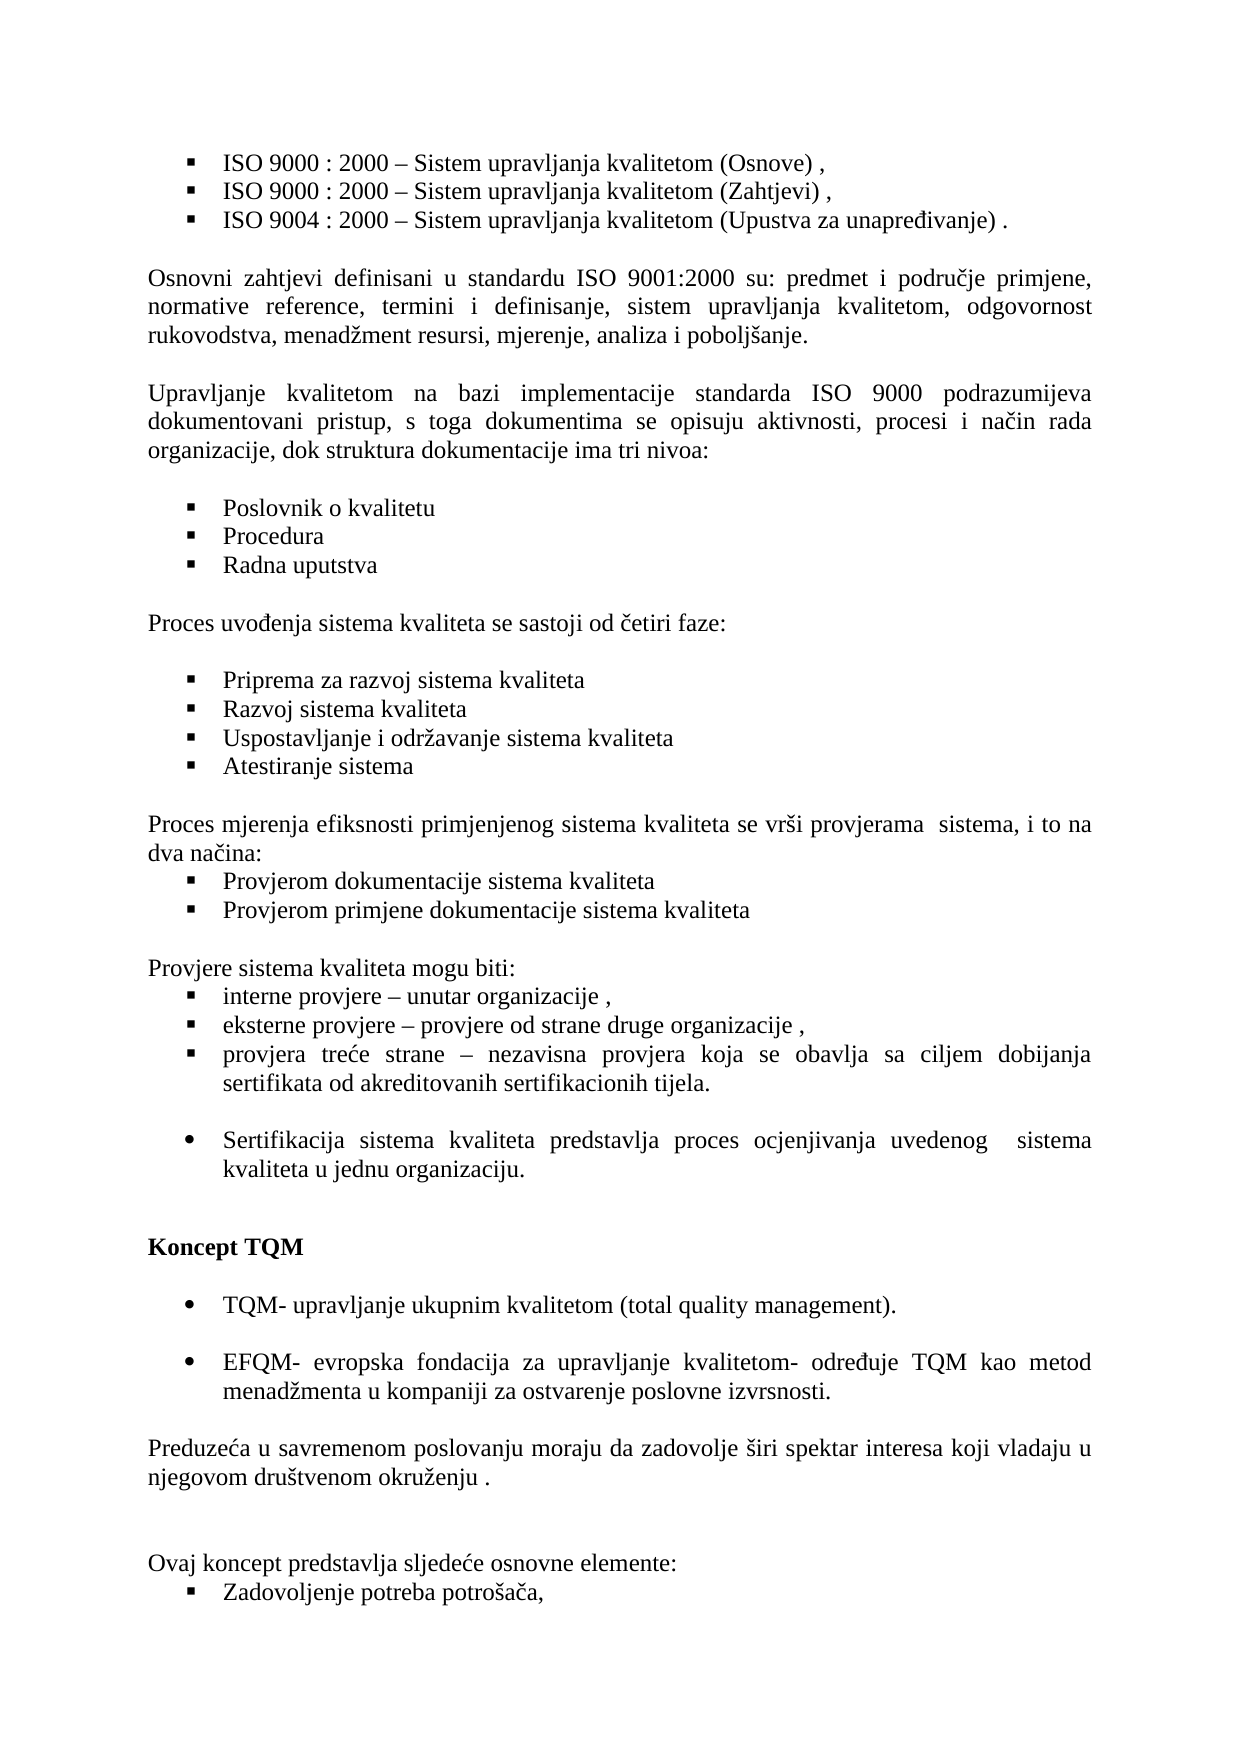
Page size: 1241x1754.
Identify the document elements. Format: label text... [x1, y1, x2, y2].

list EFQM- evropska fondacija za upravljanje kvalitetom- određuje TQM kao metod menadžmenta u kompaniji za ostvarenje poslovne izvrsnosti. [185, 1347, 1093, 1405]
list eksterne provjere – provjere od strane druge organizacije , [185, 1010, 1093, 1039]
list Provjerom dokumentacije sistema kvaliteta [185, 866, 1093, 895]
subtitle Koncept TQM [148, 1232, 1093, 1261]
list Razvoj sistema kvaliteta [185, 694, 1093, 723]
list ISO 9000 : 2000 – Sistem upravljanja kvalitetom (Zahtjevi) , [185, 176, 1093, 205]
text Preduzeća u savremenom poslovanju moraju da zadovolje širi spektar interesa koji vladaju u njegovom društvenom okruženju . [148, 1433, 1093, 1491]
list Priprema za razvoj sistema kvaliteta [185, 665, 1093, 694]
text Provjere sistema kvaliteta mogu biti: [148, 953, 1093, 981]
text Proces uvođenja sistema kvaliteta se sastoji od četiri faze: [148, 608, 1093, 636]
list ISO 9004 : 2000 – Sistem upravljanja kvalitetom (Upustva za unapređivanje) . [185, 205, 1093, 234]
list Provjerom primjene dokumentacije sistema kvaliteta [185, 895, 1093, 924]
text Proces mjerenja efiksnosti primjenjenog sistema kvaliteta se vrši provjerama sistema, i to na dva načina: [148, 809, 1093, 866]
list ISO 9000 : 2000 – Sistem upravljanja kvalitetom (Osnove) , [185, 148, 1093, 176]
list Uspostavljanje i održavanje sistema kvaliteta [185, 723, 1093, 751]
list Procedura [185, 521, 1093, 550]
list Radna uputstva [185, 550, 1093, 579]
text Osnovni zahtjevi definisani u standardu ISO 9001:2000 su: predmet i područje primjene, normative reference, termini i definisanje, sistem upravljanja kvalitetom, odgovornost rukovodstva, menadžment resursi, mjerenje, analiza i poboljšanje. [148, 263, 1093, 349]
list Poslovnik o kvalitetu [185, 493, 1093, 521]
text Upravljanje kvalitetom na bazi implementacije standarda ISO 9000 podrazumijeva dokumentovani pristup, s toga dokumentima se opisuju aktivnosti, procesi i način rada organizacije, dok struktura dokumentacije ima tri nivoa: [148, 378, 1093, 464]
list Zadovoljenje potreba potrošača, [185, 1577, 1093, 1606]
list TQM- upravljanje ukupnim kvalitetom (total quality management). [185, 1290, 1093, 1318]
list interne provjere – unutar organizacije , [185, 981, 1093, 1010]
text Ovaj koncept predstavlja sljedeće osnovne elemente: [148, 1548, 1093, 1577]
list Atestiranje sistema [185, 751, 1093, 780]
list Sertifikacija sistema kvaliteta predstavlja proces ocjenjivanja uvedenog sistema kvaliteta u jednu organizaciju. [185, 1125, 1093, 1183]
list provjera treće strane – nezavisna provjera koja se obavlja sa ciljem dobijanja sertifikata od akreditovanih sertifikacionih tijela. [185, 1039, 1093, 1096]
